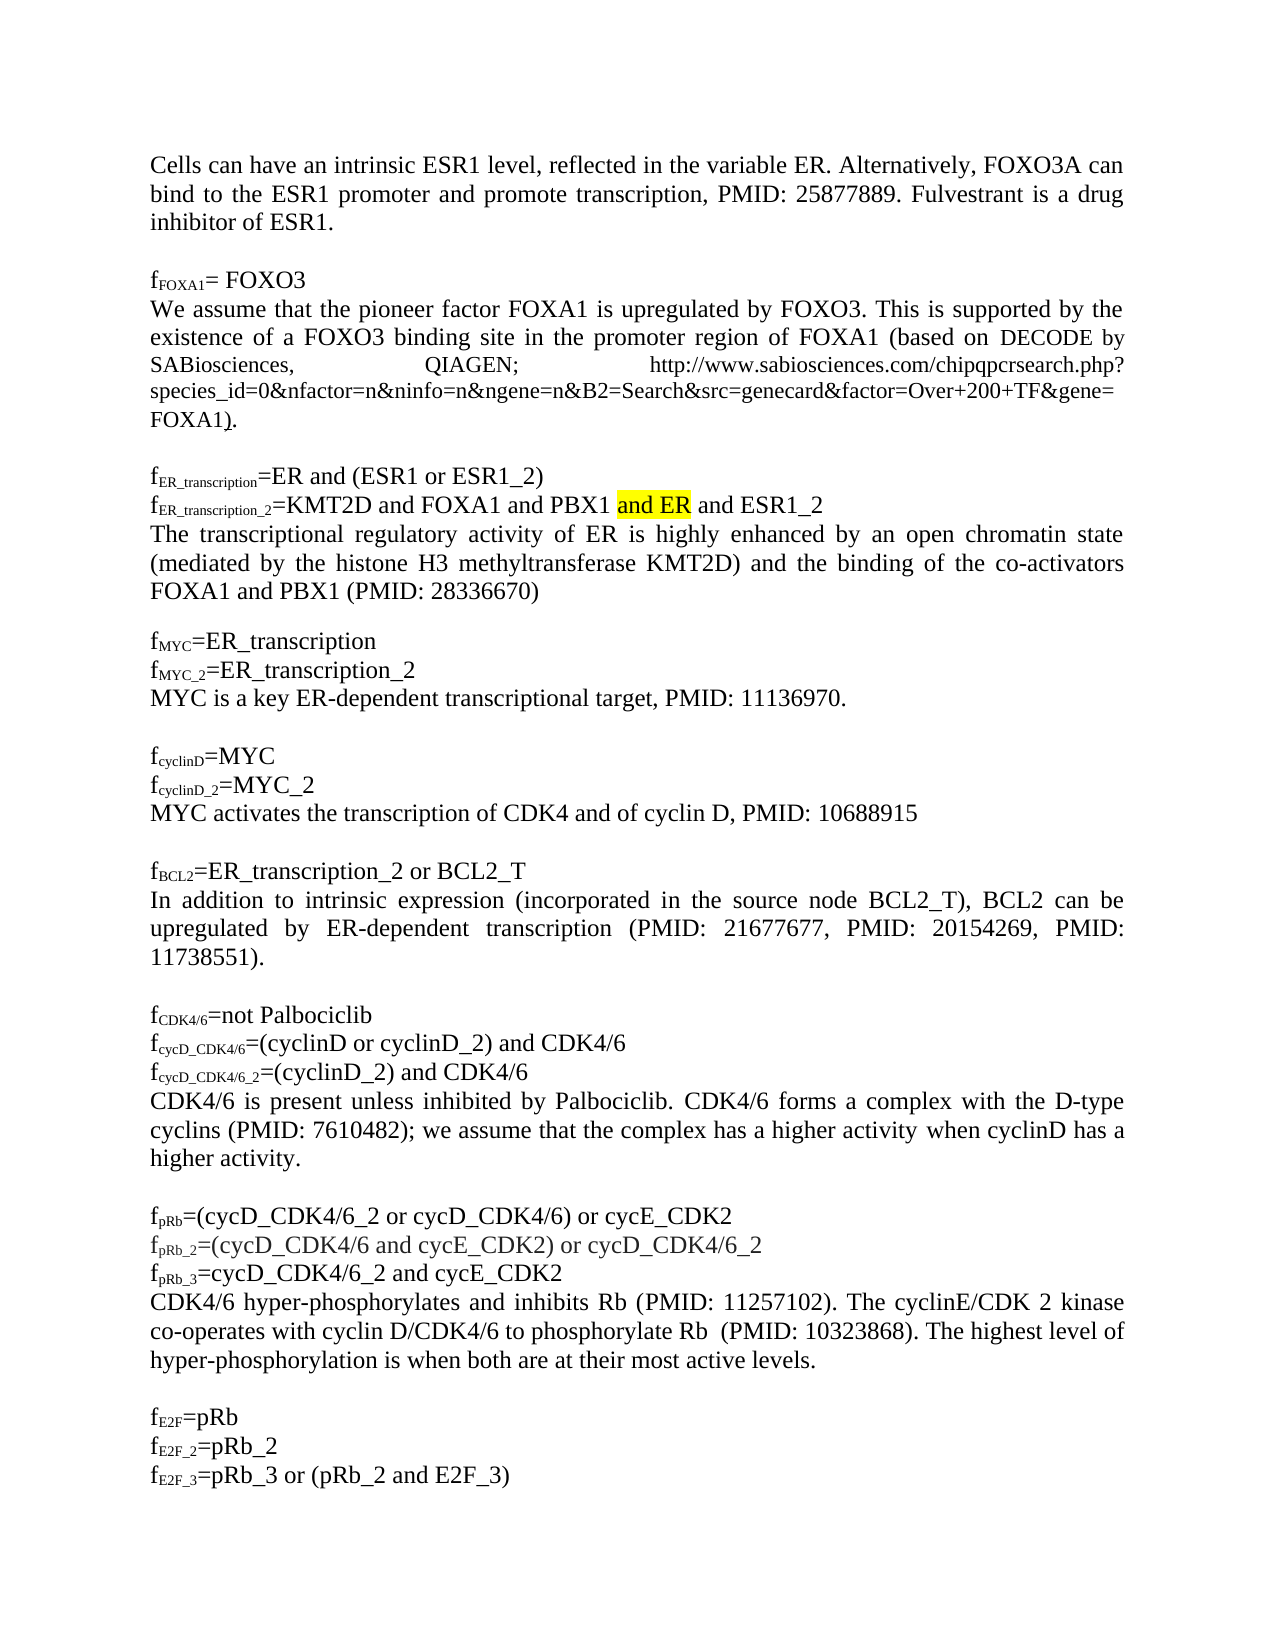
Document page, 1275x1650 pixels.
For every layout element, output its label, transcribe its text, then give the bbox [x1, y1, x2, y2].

text fcyclinD_2=MYC_2 [150, 770, 1125, 798]
text fcyclinD=MYC [150, 741, 1125, 770]
text fER_transcription_2=KMT2D and FOXA1 and PBX1 and ER and ESR1_2 [691, 490, 1125, 519]
text MYC is a key ER-dependent transcriptional target, PMID: 11136970. [150, 683, 1125, 712]
text fMYC_2=ER_transcription_2 [150, 655, 1125, 683]
text CDK4/6 hyper-phosphorylates and inhibits Rb (PMID: 11257102). The cyclinE/CDK 2 kinase co-operates with cyclin D/CDK4/6 to phosphorylate Rb (PMID: 10323868). The highest level of hyper-phosphorylation is when both are at their most active levels. [150, 1287, 1125, 1373]
text fMYC=ER_transcription [150, 626, 1125, 655]
text fpRb=(cycD_CDK4/6_2 or cycD_CDK4/6) or cycE_CDK2 [150, 1201, 1125, 1230]
text The transcriptional regulatory activity of ER is highly enhanced by an open chromatin state (mediated by the histone H3 methyltransferase KMT2D) and the binding of the co-activators FOXA1 and PBX1 (PMID: 28336670) [150, 519, 1125, 605]
text fFOXA1= FOXO3 [150, 265, 1125, 294]
text fpRb_2=(cycD_CDK4/6 and cycE_CDK2) or cycD_CDK4/6_2 [150, 1230, 1125, 1258]
text fE2F_3=pRb_3 or (pRb_2 and E2F_3) [150, 1460, 1125, 1488]
text We assume that the pioneer factor FOXA1 is upregulated by FOXO3. This is supported by the existence of a FOXO3 binding site in the promoter region of FOXA1 (based on DECODE by SABiosciences, QIAGEN; http://www.sabiosciences.com/chipqpcrsearch.php?species_id=0&nfactor=n&ninfo=n&ngene=n&B2=Search&src=genecard&factor=Over+200+TF&gene=FOXA1). [150, 294, 1125, 433]
text CDK4/6 is present unless inhibited by Palbociclib. CDK4/6 forms a complex with the D-type cyclins (PMID: 7610482); we assume that the complex has a higher activity when cyclinD has a higher activity. [150, 1086, 1125, 1172]
text fCDK4/6=not Palbociclib [150, 1000, 1125, 1028]
text fE2F=pRb [150, 1402, 1125, 1431]
text MYC activates the transcription of CDK4 and of cyclin D, PMID: 10688915 [150, 798, 1125, 827]
text fpRb_3=cycD_CDK4/6_2 and cycE_CDK2 [150, 1258, 1125, 1287]
text fcycD_CDK4/6_2=(cyclinD_2) and CDK4/6 [150, 1057, 1125, 1086]
text fE2F_2=pRb_2 [150, 1431, 1125, 1460]
text fER_transcription_2=KMT2D and FOXA1 and PBX1 and ER and ESR1_2 [150, 490, 617, 519]
text fER_transcription=ER and (ESR1 or ESR1_2) [150, 461, 1125, 490]
text In addition to intrinsic expression (incorporated in the source node BCL2_T), BCL2 can be upregulated by ER-dependent transcription (PMID: 21677677, PMID: 20154269, PMID: 11738551). [150, 885, 1125, 971]
text Cells can have an intrinsic ESR1 level, reflected in the variable ER. Alternatively, FOXO3A can bind to the ESR1 promoter and promote transcription, PMID: 25877889. Fulvestrant is a drug inhibitor of ESR1. [150, 150, 1125, 236]
text fBCL2=ER_transcription_2 or BCL2_T [150, 856, 1125, 885]
text fcycD_CDK4/6=(cyclinD or cyclinD_2) and CDK4/6 [150, 1028, 1125, 1057]
